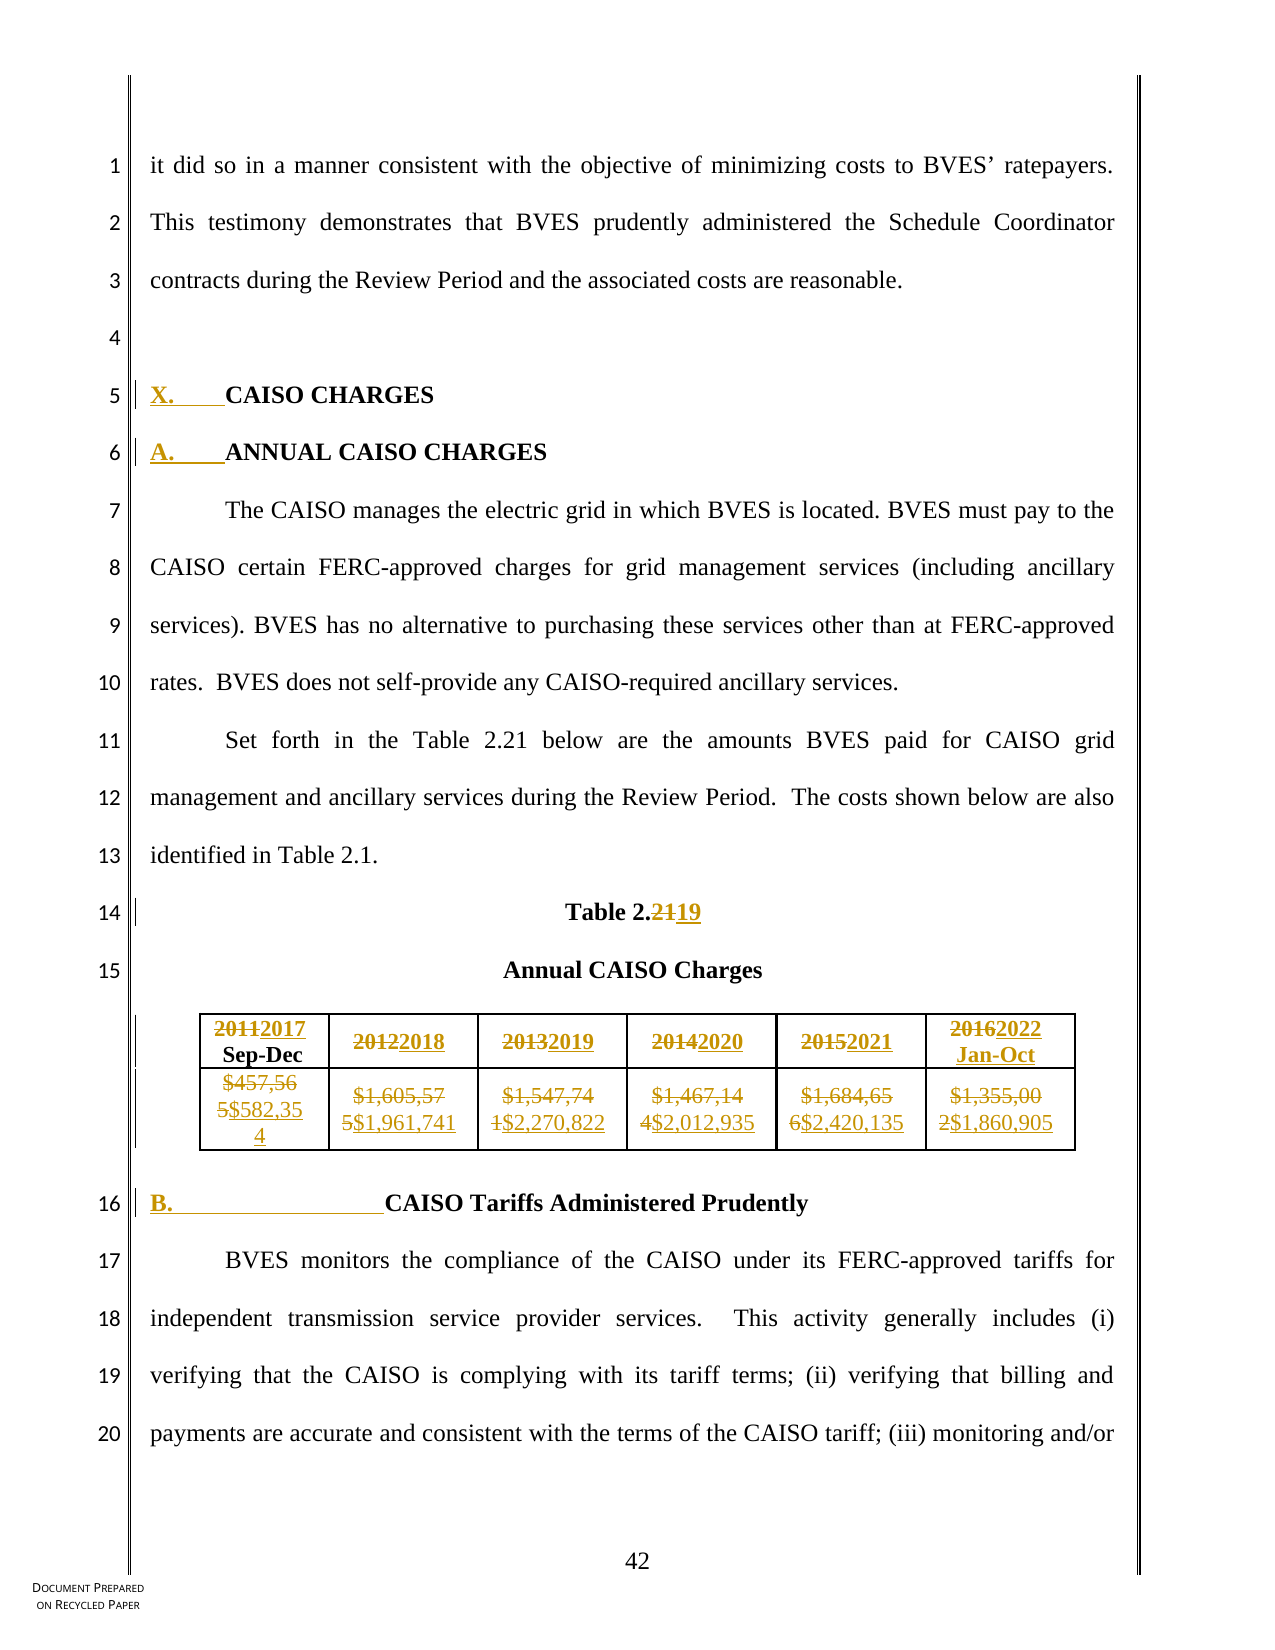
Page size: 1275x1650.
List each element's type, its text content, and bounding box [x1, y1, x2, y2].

list CAISO Tariffs Administered Prudently [150, 1188, 1116, 1217]
list CAISO Charges [150, 380, 1116, 409]
list Annual CAISO Charges [150, 437, 1116, 466]
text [150, 1246, 1116, 1447]
table_header [330, 1015, 477, 1067]
text Set forth in the Table 2.21 below are the amounts BVES paid for CAISO grid management and ancillary services during the Review Period. The costs shown below are also identified in Table 2.1. [150, 725, 1116, 869]
table_cell [628, 1069, 775, 1148]
table_header [927, 1015, 1074, 1067]
text The CAISO manages the electric grid in which BVES is located. BVES must pay to the CAISO certain FERC-approved charges for grid management services (including ancillary services). BVES has no alternative to purchasing these services other than at FERC-approved rates. BVES does not self-provide any CAISO-required ancillary services. [150, 495, 1116, 696]
text Table 2. Annual CAISO Charges [150, 897, 1116, 984]
table_cell [201, 1069, 328, 1148]
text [150, 150, 1116, 294]
table_cell [330, 1069, 477, 1148]
table_header [778, 1015, 925, 1067]
table_cell [479, 1069, 626, 1148]
table_header [628, 1015, 775, 1067]
table_cell [927, 1069, 1074, 1148]
table_header Sep-Dec [201, 1015, 328, 1067]
table_header [479, 1015, 626, 1067]
table_cell [778, 1069, 925, 1148]
